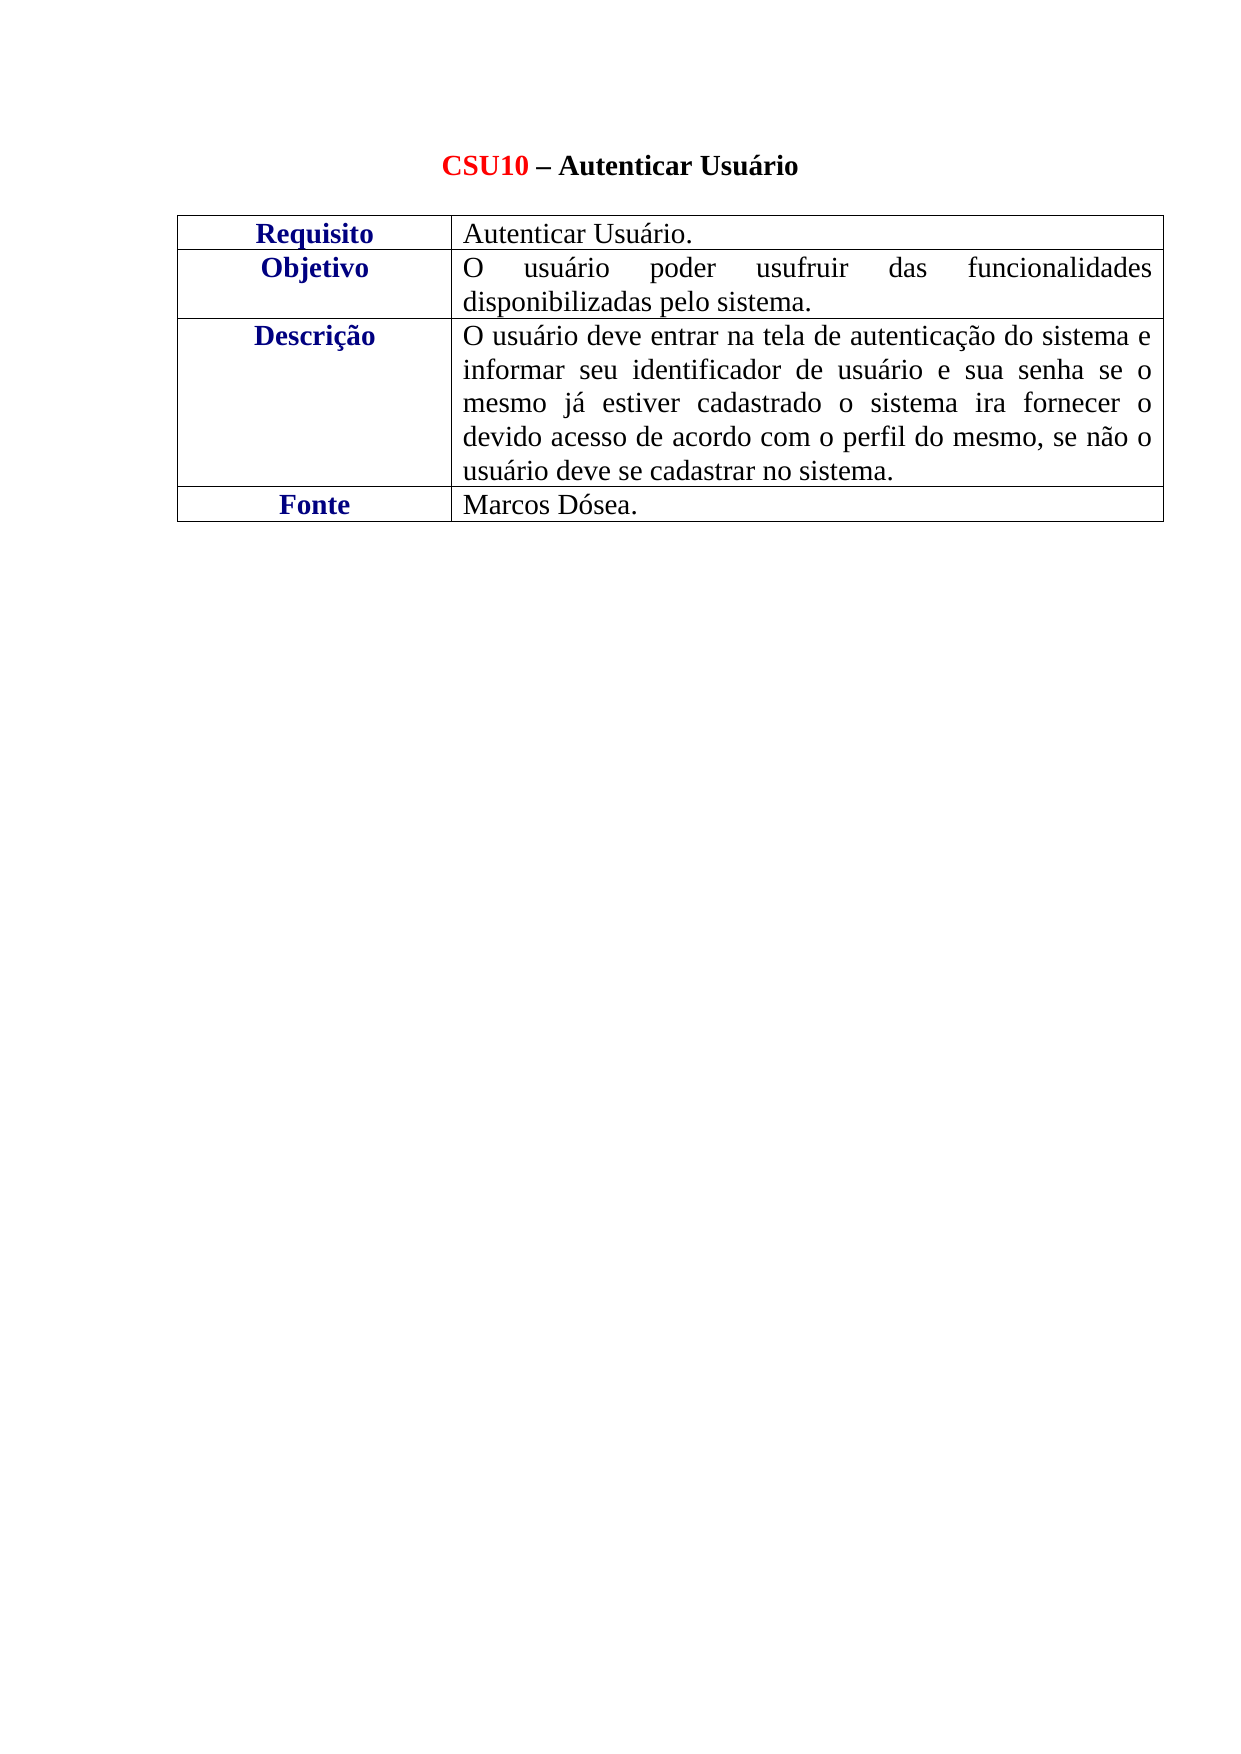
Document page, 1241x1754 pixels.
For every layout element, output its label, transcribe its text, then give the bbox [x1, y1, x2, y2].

table_header Requisito [178, 216, 451, 249]
table_header Autenticar Usuário. [452, 216, 1163, 249]
table_cell Fonte [178, 487, 451, 521]
table_cell O usuário poder usufruir das funcionalidades disponibilizadas pelo sistema. [452, 250, 1163, 317]
table_cell Marcos Dósea. [452, 487, 1163, 521]
table_cell Objetivo [178, 250, 451, 317]
table_cell Descrição [178, 319, 451, 486]
table_cell O usuário deve entrar na tela de autenticação do sistema e informar seu identificador de usuário e sua senha se o mesmo já estiver cadastrado o sistema ira fornecer o devido acesso de acordo com o perfil do mesmo, se não o usuário deve se cadastrar no sistema. [452, 319, 1163, 486]
text CSU10 – Autenticar Usuário [177, 148, 1063, 181]
